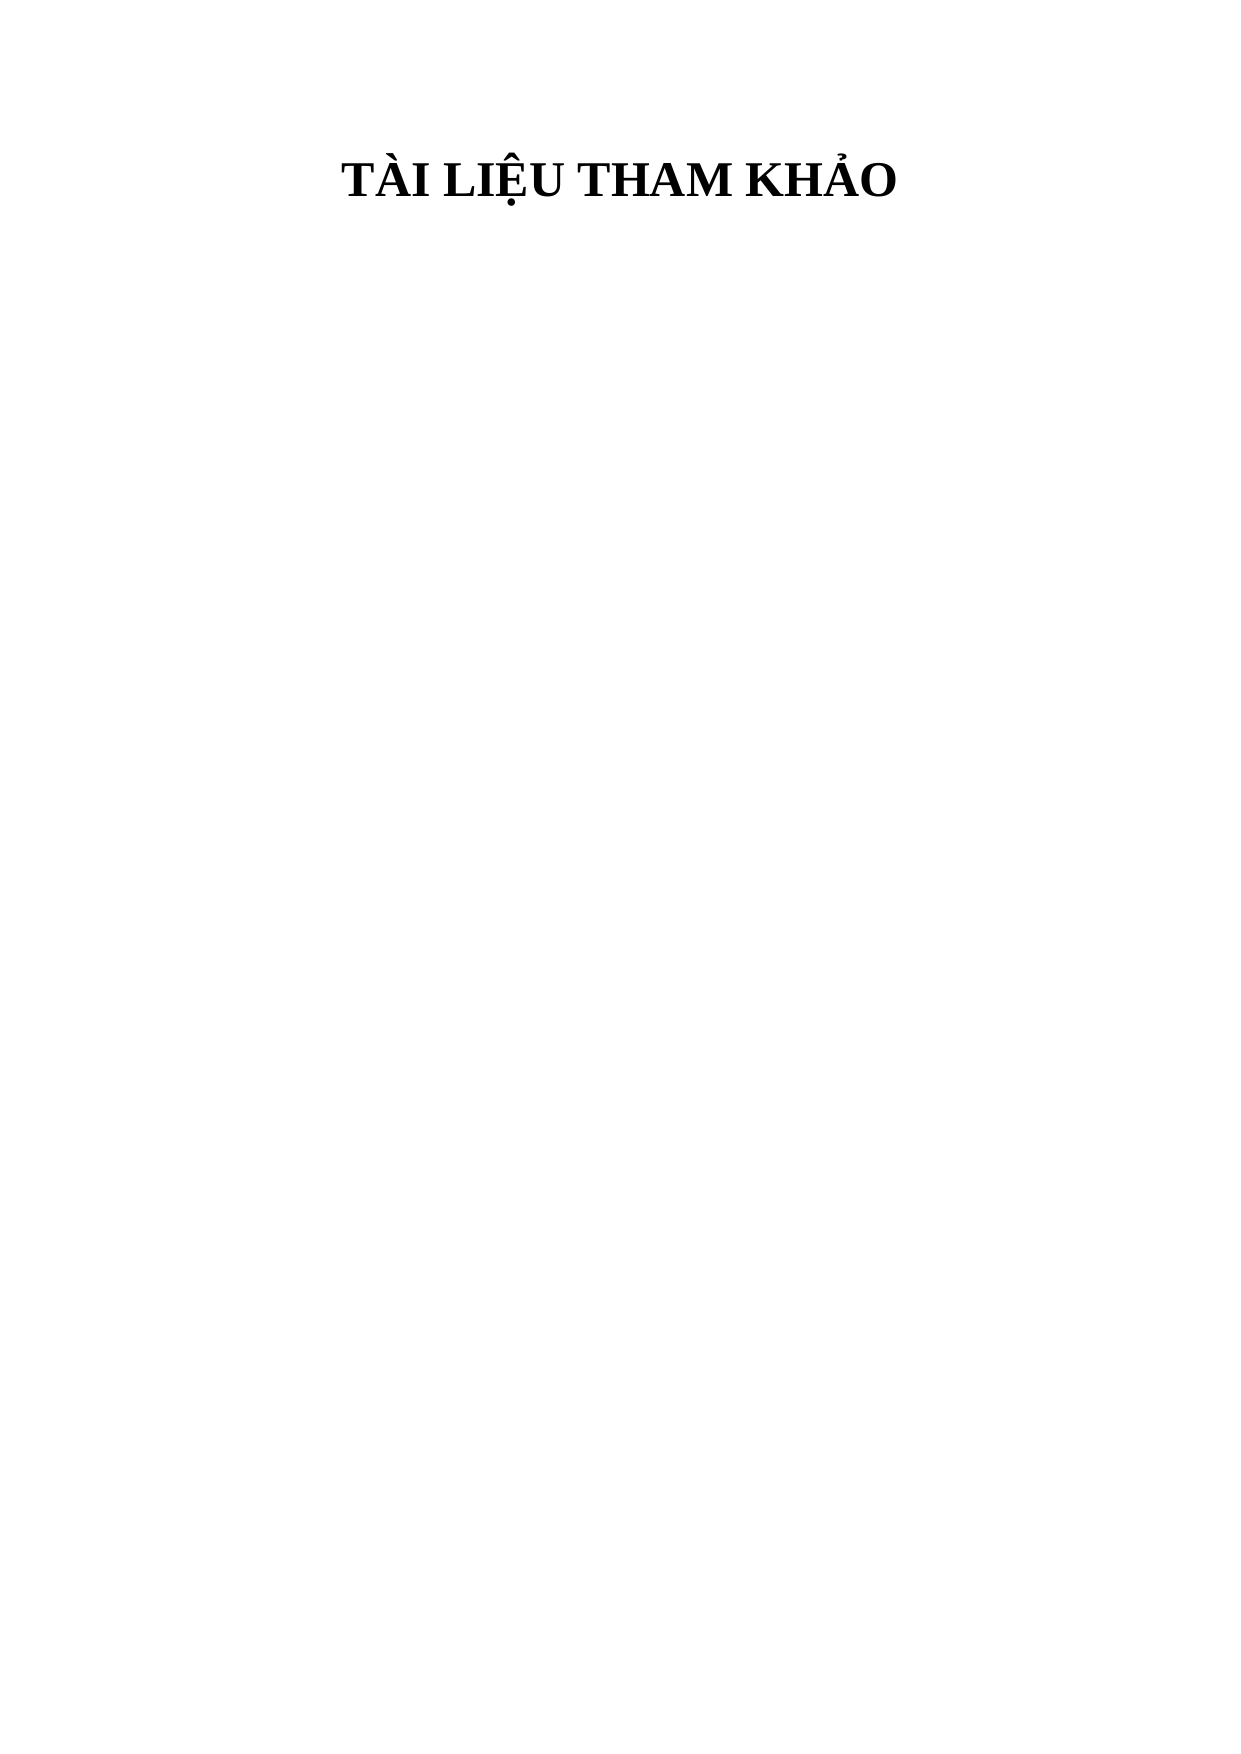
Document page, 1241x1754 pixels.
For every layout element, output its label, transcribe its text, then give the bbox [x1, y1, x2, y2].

text TÀI LIỆU THAM KHẢO [150, 150, 1090, 207]
